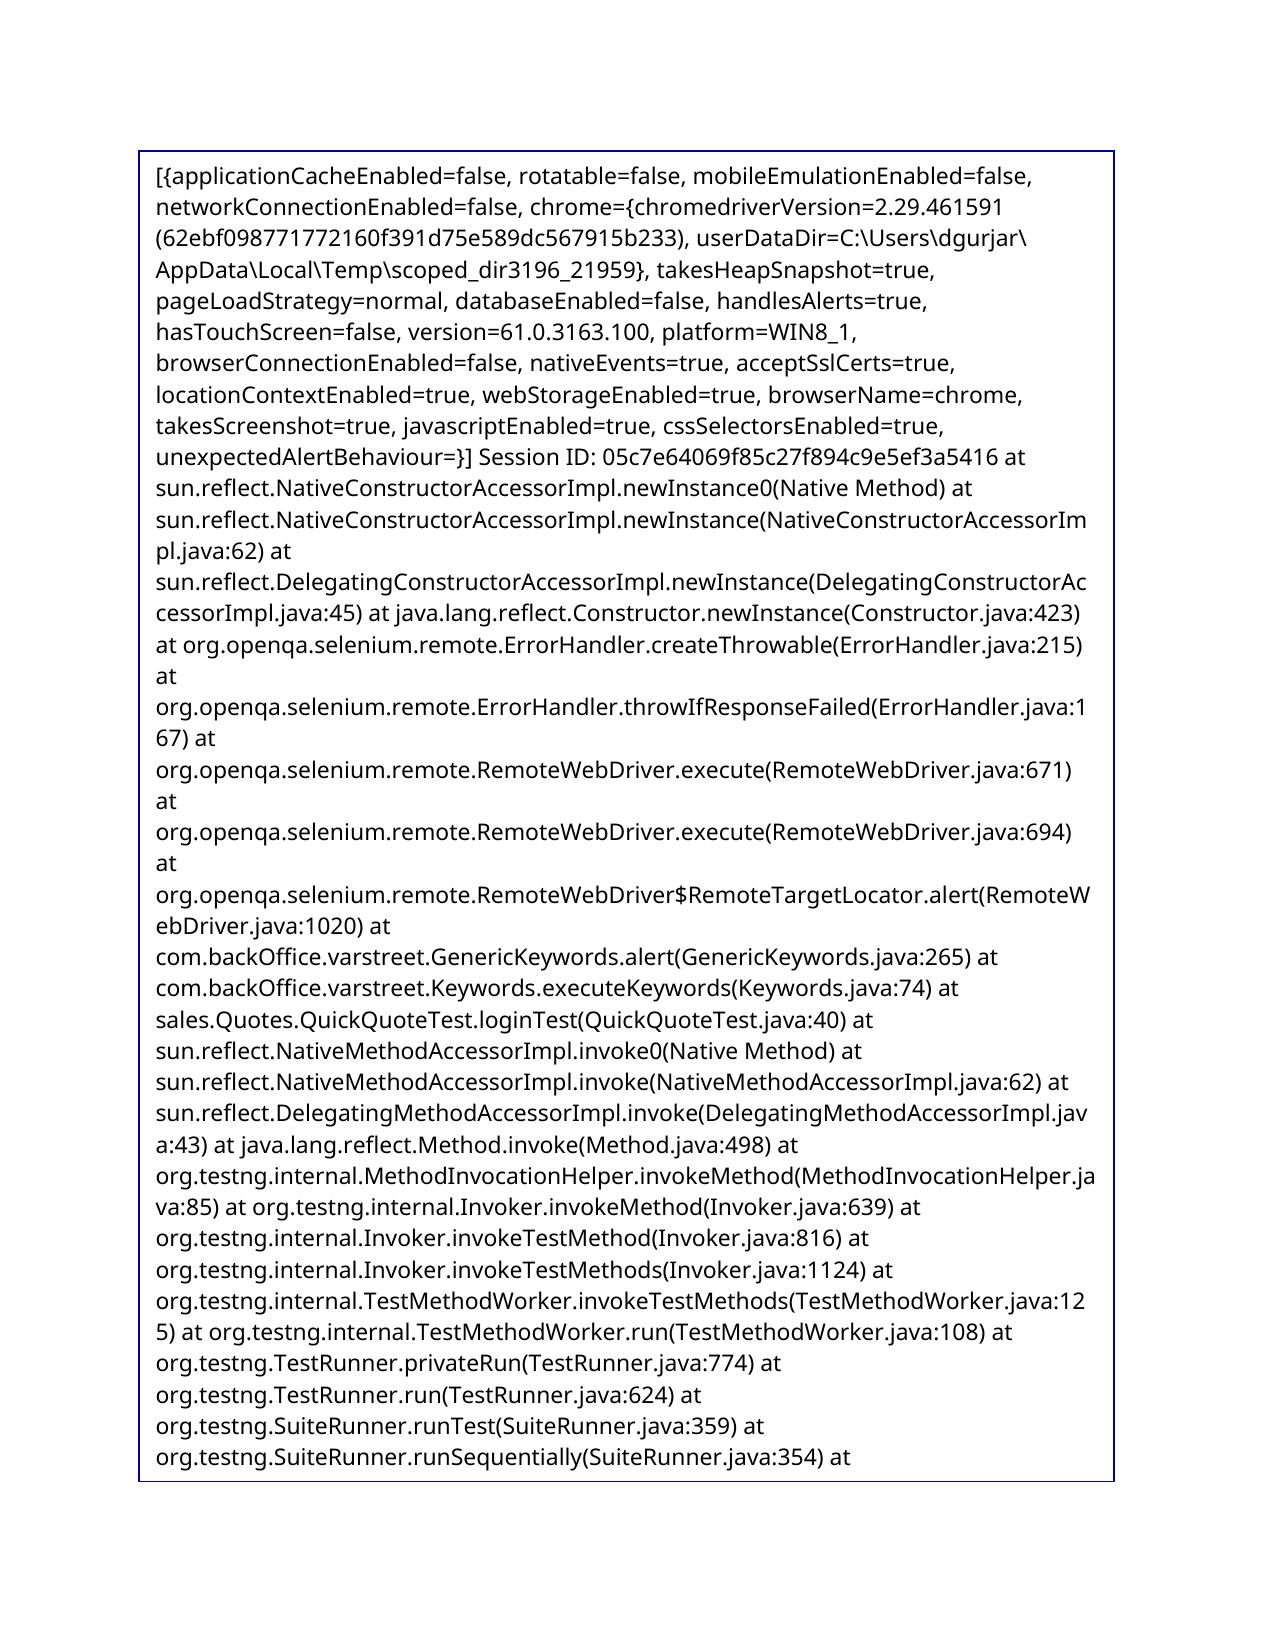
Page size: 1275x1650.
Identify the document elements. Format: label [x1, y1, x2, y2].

table_cell [140, 152, 1113, 1481]
